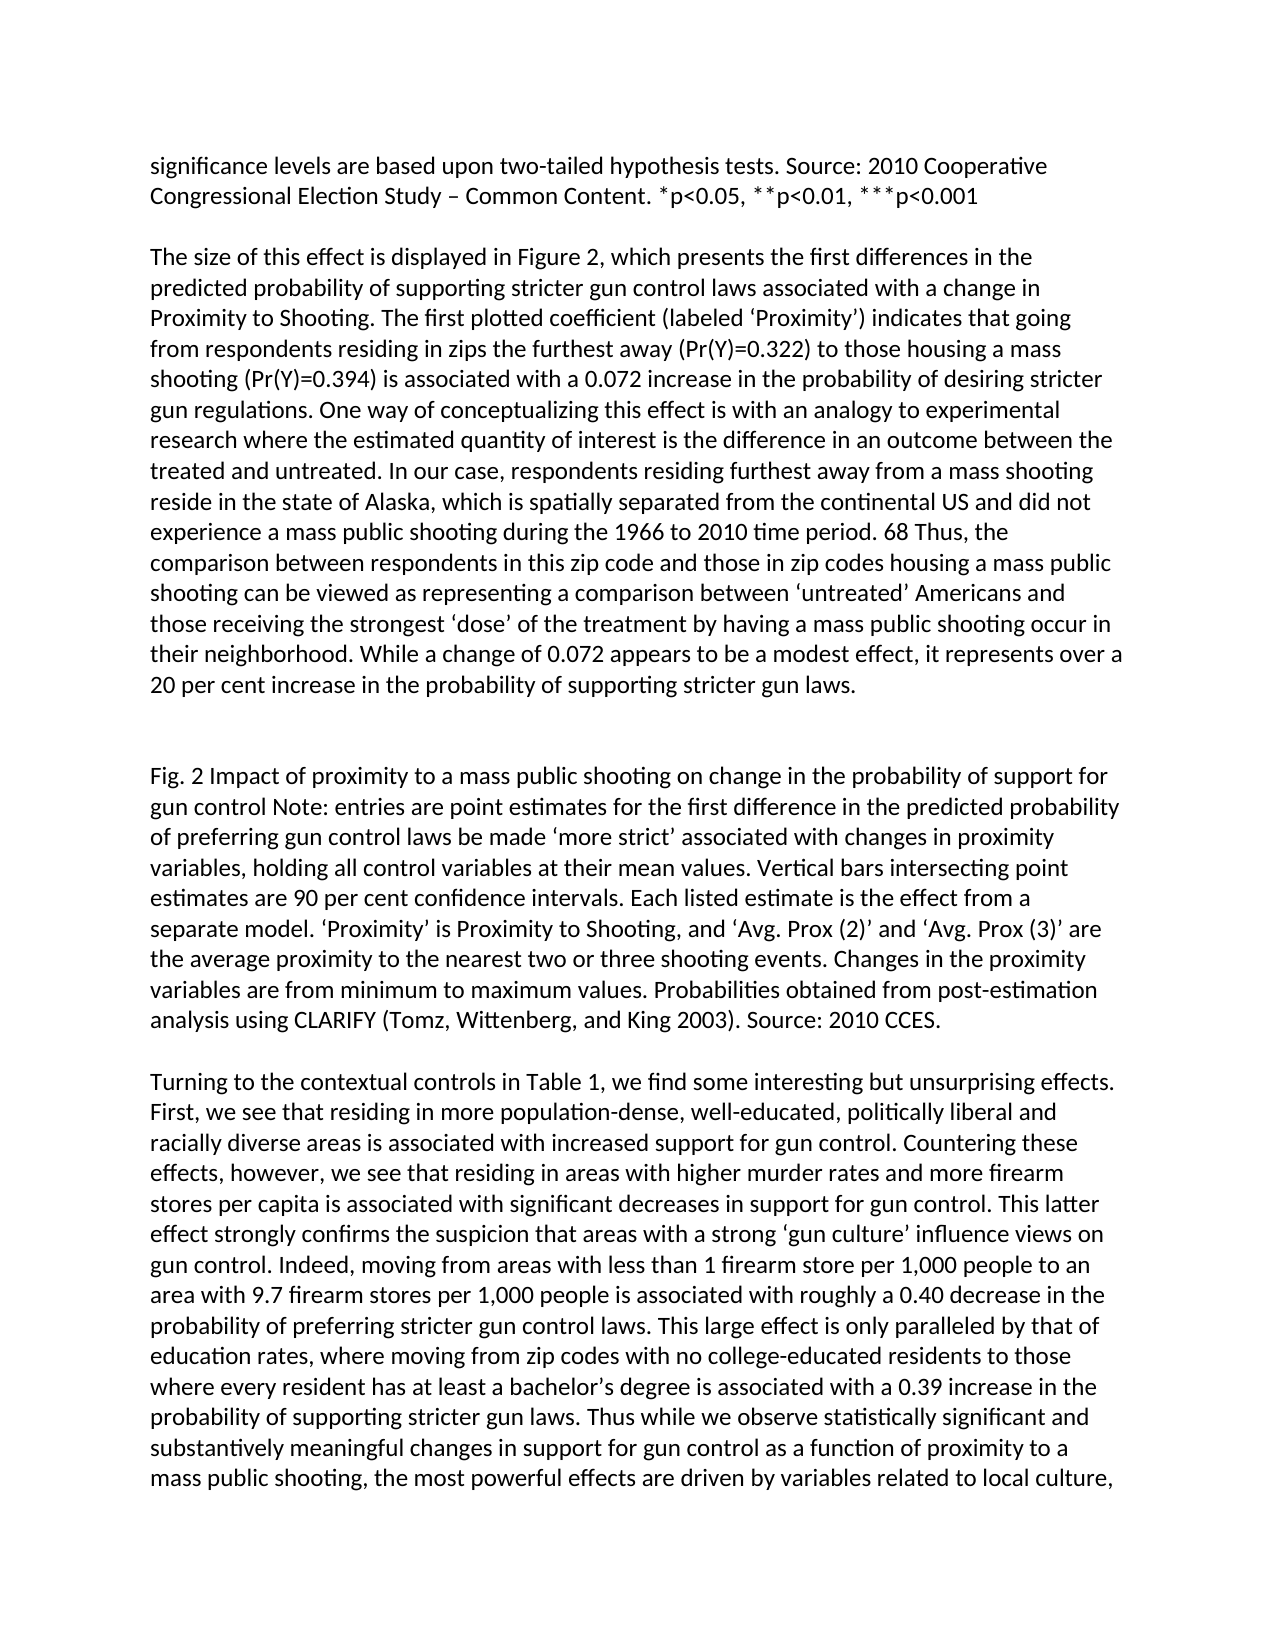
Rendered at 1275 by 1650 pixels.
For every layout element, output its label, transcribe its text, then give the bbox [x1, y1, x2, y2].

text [150, 150, 1125, 211]
text Fig. 2 Impact of proximity to a mass public shooting on change in the probability of support for gun control Note: entries are point estimates for the first difference in the predicted probability of preferring gun control laws be made ‘more strict’ associated with changes in proximity variables, holding all control variables at their mean values. Vertical bars intersecting point estimates are 90 per cent confidence intervals. Each listed estimate is the effect from a separate model. ‘Proximity’ is Proximity to Shooting, and ‘Avg. Prox (2)’ and ‘Avg. Prox (3)’ are the average proximity to the nearest two or three shooting events. Changes in the proximity variables are from minimum to maximum values. Probabilities obtained from post-estimation analysis using CLARIFY (Tomz, Wittenberg, and King 2003). Source: 2010 CCES. [150, 760, 1125, 1035]
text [150, 1066, 1125, 1493]
text The size of this effect is displayed in Figure 2, which presents the first differences in the predicted probability of supporting stricter gun control laws associated with a change in Proximity to Shooting. The first plotted coefficient (labeled ‘Proximity’) indicates that going from respondents residing in zips the furthest away (Pr(Y)=0.322) to those housing a mass shooting (Pr(Y)=0.394) is associated with a 0.072 increase in the probability of desiring stricter gun regulations. One way of conceptualizing this effect is with an analogy to experimental research where the estimated quantity of interest is the difference in an outcome between the treated and untreated. In our case, respondents residing furthest away from a mass shooting reside in the state of Alaska, which is spatially separated from the continental US and did not experience a mass public shooting during the 1966 to 2010 time period. 68 Thus, the comparison between respondents in this zip code and those in zip codes housing a mass public shooting can be viewed as representing a comparison between ‘untreated’ Americans and those receiving the strongest ‘dose’ of the treatment by having a mass public shooting occur in their neighborhood. While a change of 0.072 appears to be a modest effect, it represents over a 20 per cent increase in the probability of supporting stricter gun laws. [150, 242, 1125, 699]
